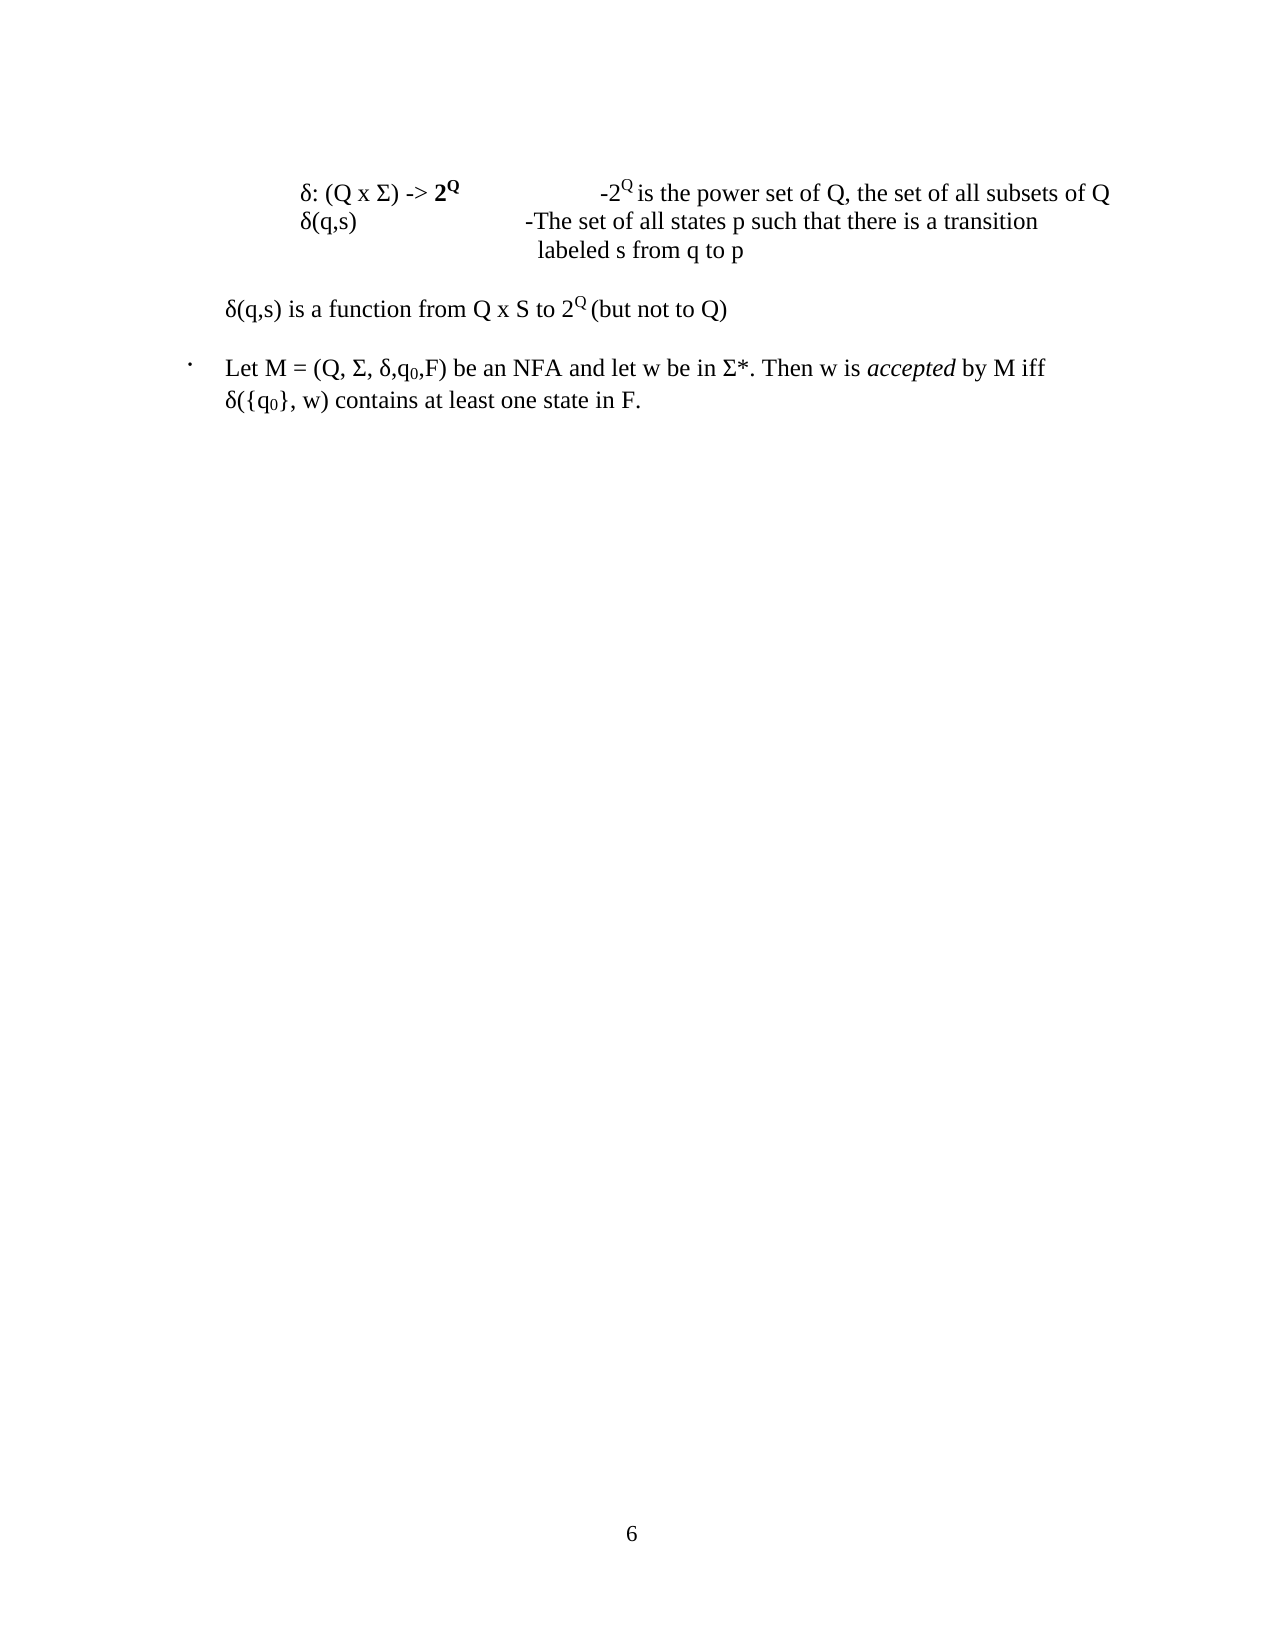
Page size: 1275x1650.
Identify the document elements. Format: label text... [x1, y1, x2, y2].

list Let M = (Q, Σ, δ,q0,F) be an NFA and let w be in Σ*. Then w is accepted by M iff δ({q0}, w) contains at least one state in F. [187, 355, 1052, 416]
text δ: (Q x Σ) -> 2Q -2Q is the power set of Q, the set of all subsets of Q δ(q,s) -The set of all states p such that there is a transition [300, 174, 1112, 235]
text labeled s from q to p δ(q,s) is a function from Q x S to 2Q (but not to Q) [225, 235, 746, 323]
